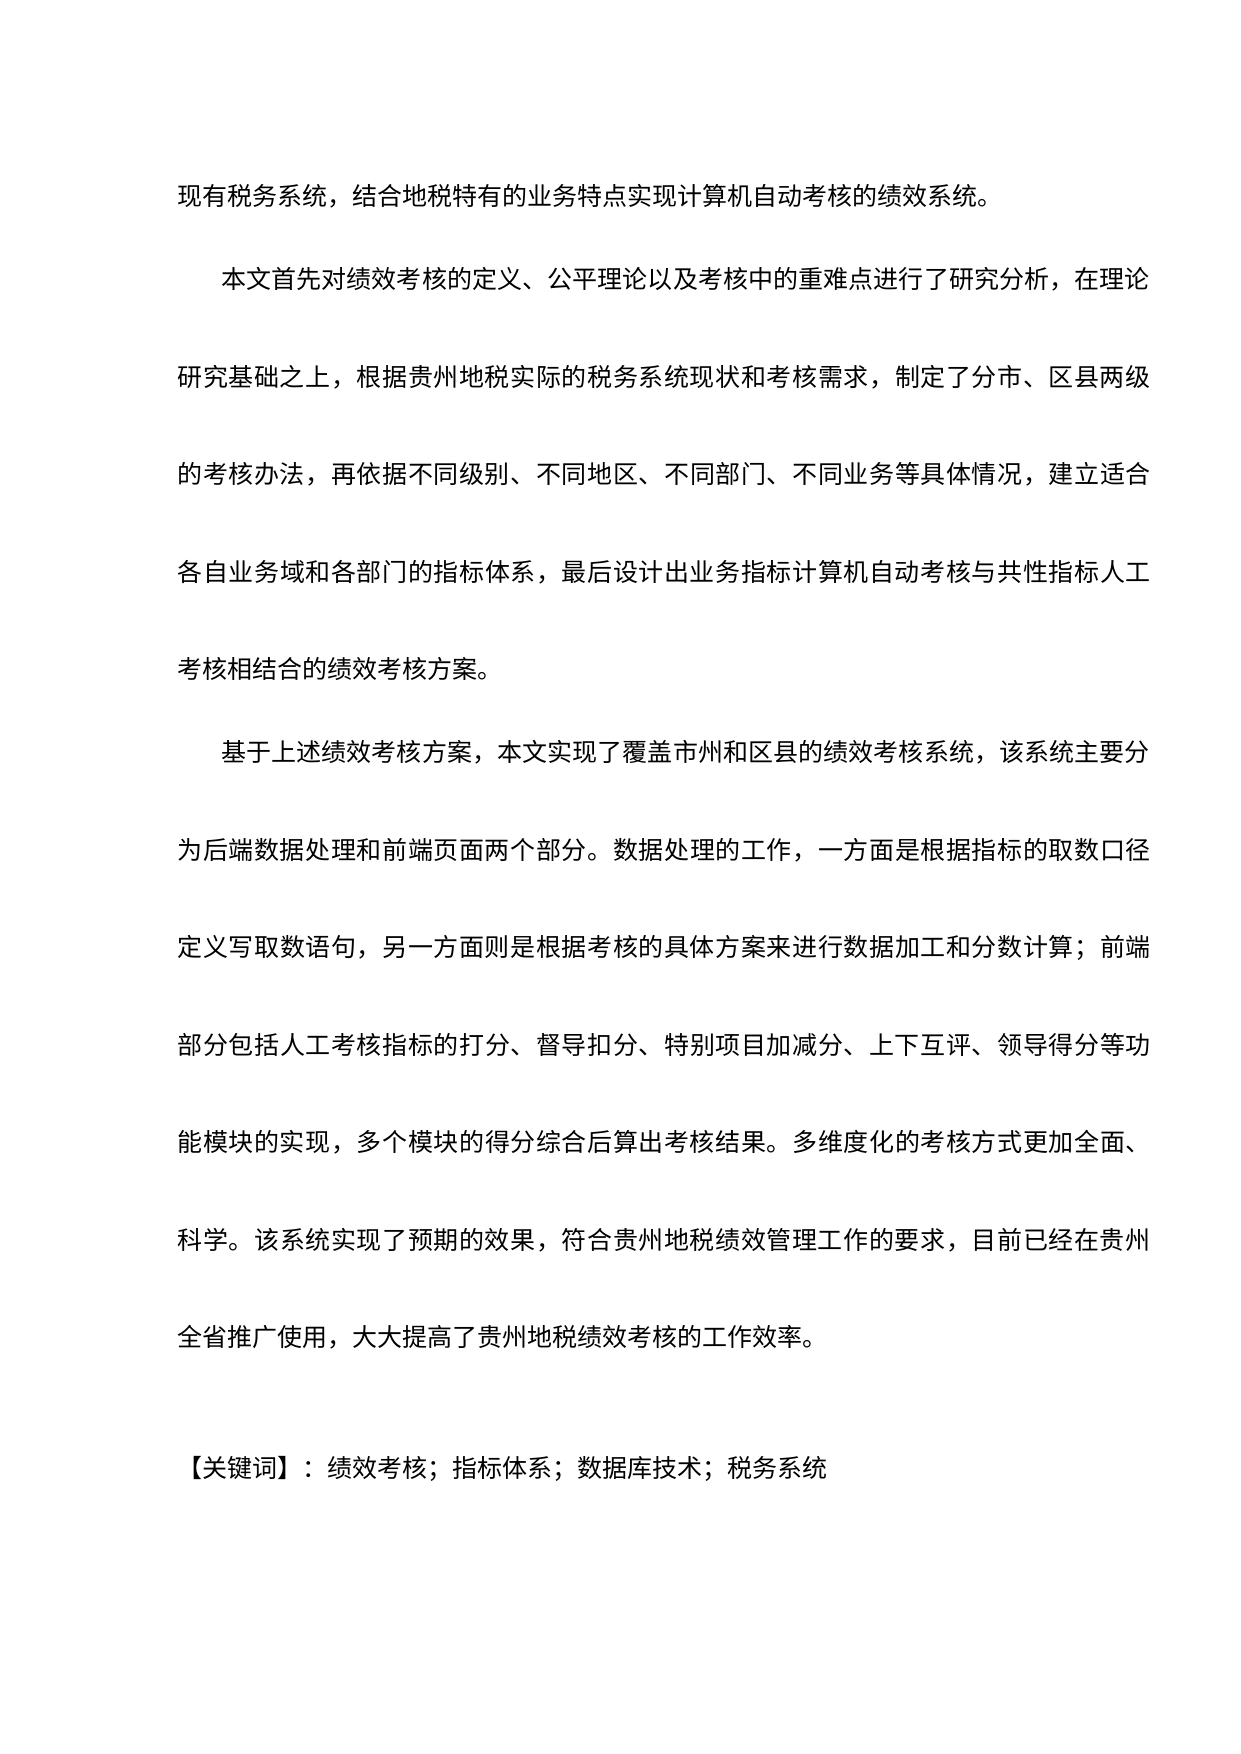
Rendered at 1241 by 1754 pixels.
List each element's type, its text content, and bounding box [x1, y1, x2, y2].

text 基于上述绩效考核方案，本文实现了覆盖市州和区县的绩效考核系统，该系统主要分为后端数据处理和前端页面两个部分。数据处理的工作，一方面是根据指标的取数口径定义写取数语句，另一方面则是根据考核的具体方案来进行数据加工和分数计算；前端部分包括人工考核指标的打分、督导扣分、特别项目加减分、上下互评、领导得分等功能模块的实现，多个模块的得分综合后算出考核结果。多维度化的考核方式更加全面、科学。该系统实现了预期的效果，符合贵州地税绩效管理工作的要求，目前已经在贵州全省推广使用，大大提高了贵州地税绩效考核的工作效率。 [177, 718, 1152, 1368]
text 【关键词】：绩效考核；指标体系；数据库技术；税务系统 [177, 1434, 1152, 1499]
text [177, 162, 1152, 227]
text 本文首先对绩效考核的定义、公平理论以及考核中的重难点进行了研究分析，在理论研究基础之上，根据贵州地税实际的税务系统现状和考核需求，制定了分市、区县两级的考核办法，再依据不同级别、不同地区、不同部门、不同业务等具体情况，建立适合各自业务域和各部门的指标体系，最后设计出业务指标计算机自动考核与共性指标人工考核相结合的绩效考核方案。 [177, 245, 1152, 700]
